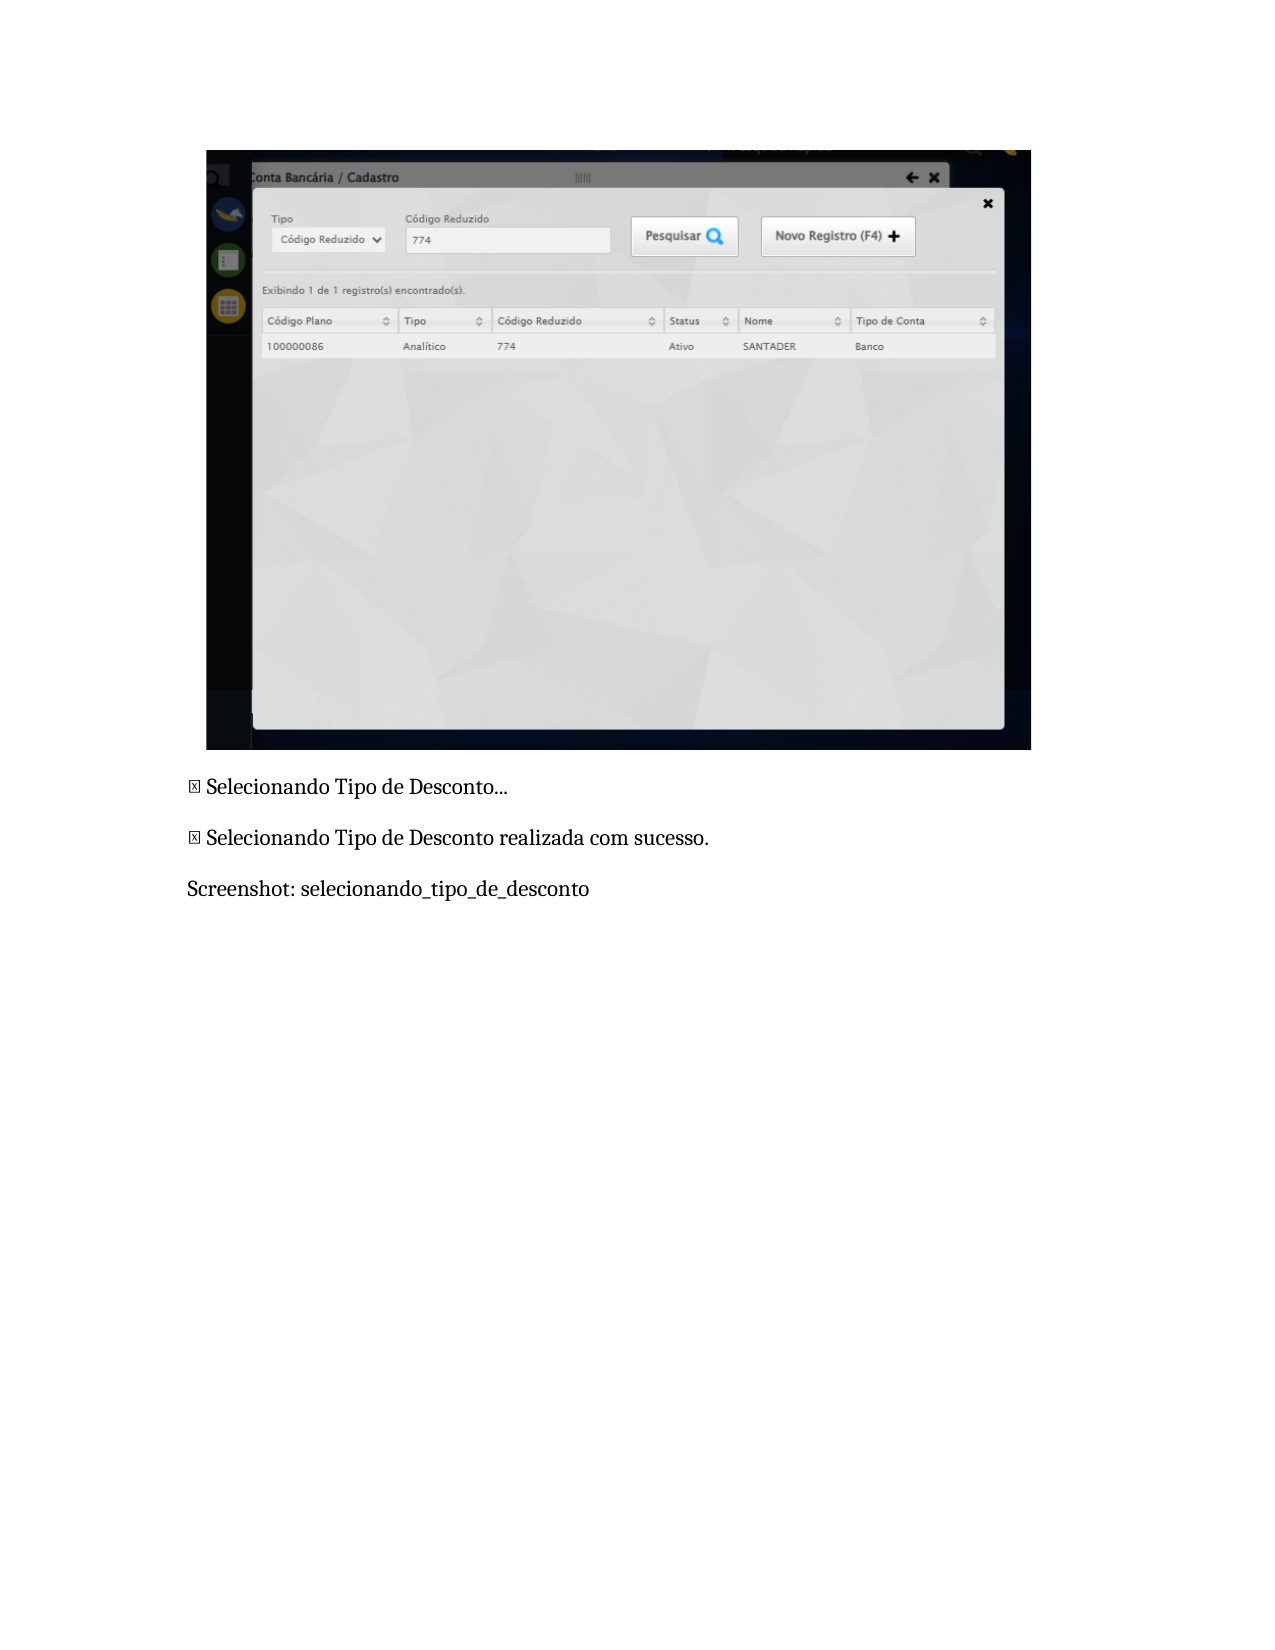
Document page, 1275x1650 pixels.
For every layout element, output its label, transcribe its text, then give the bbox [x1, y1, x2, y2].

text Screenshot: selecionando_tipo_de_desconto [187, 876, 1087, 902]
text ✅ Selecionando Tipo de Desconto realizada com sucesso. [187, 825, 1087, 851]
text 🔄 Selecionando Tipo de Desconto... [187, 774, 1087, 800]
picture [206, 150, 1032, 750]
